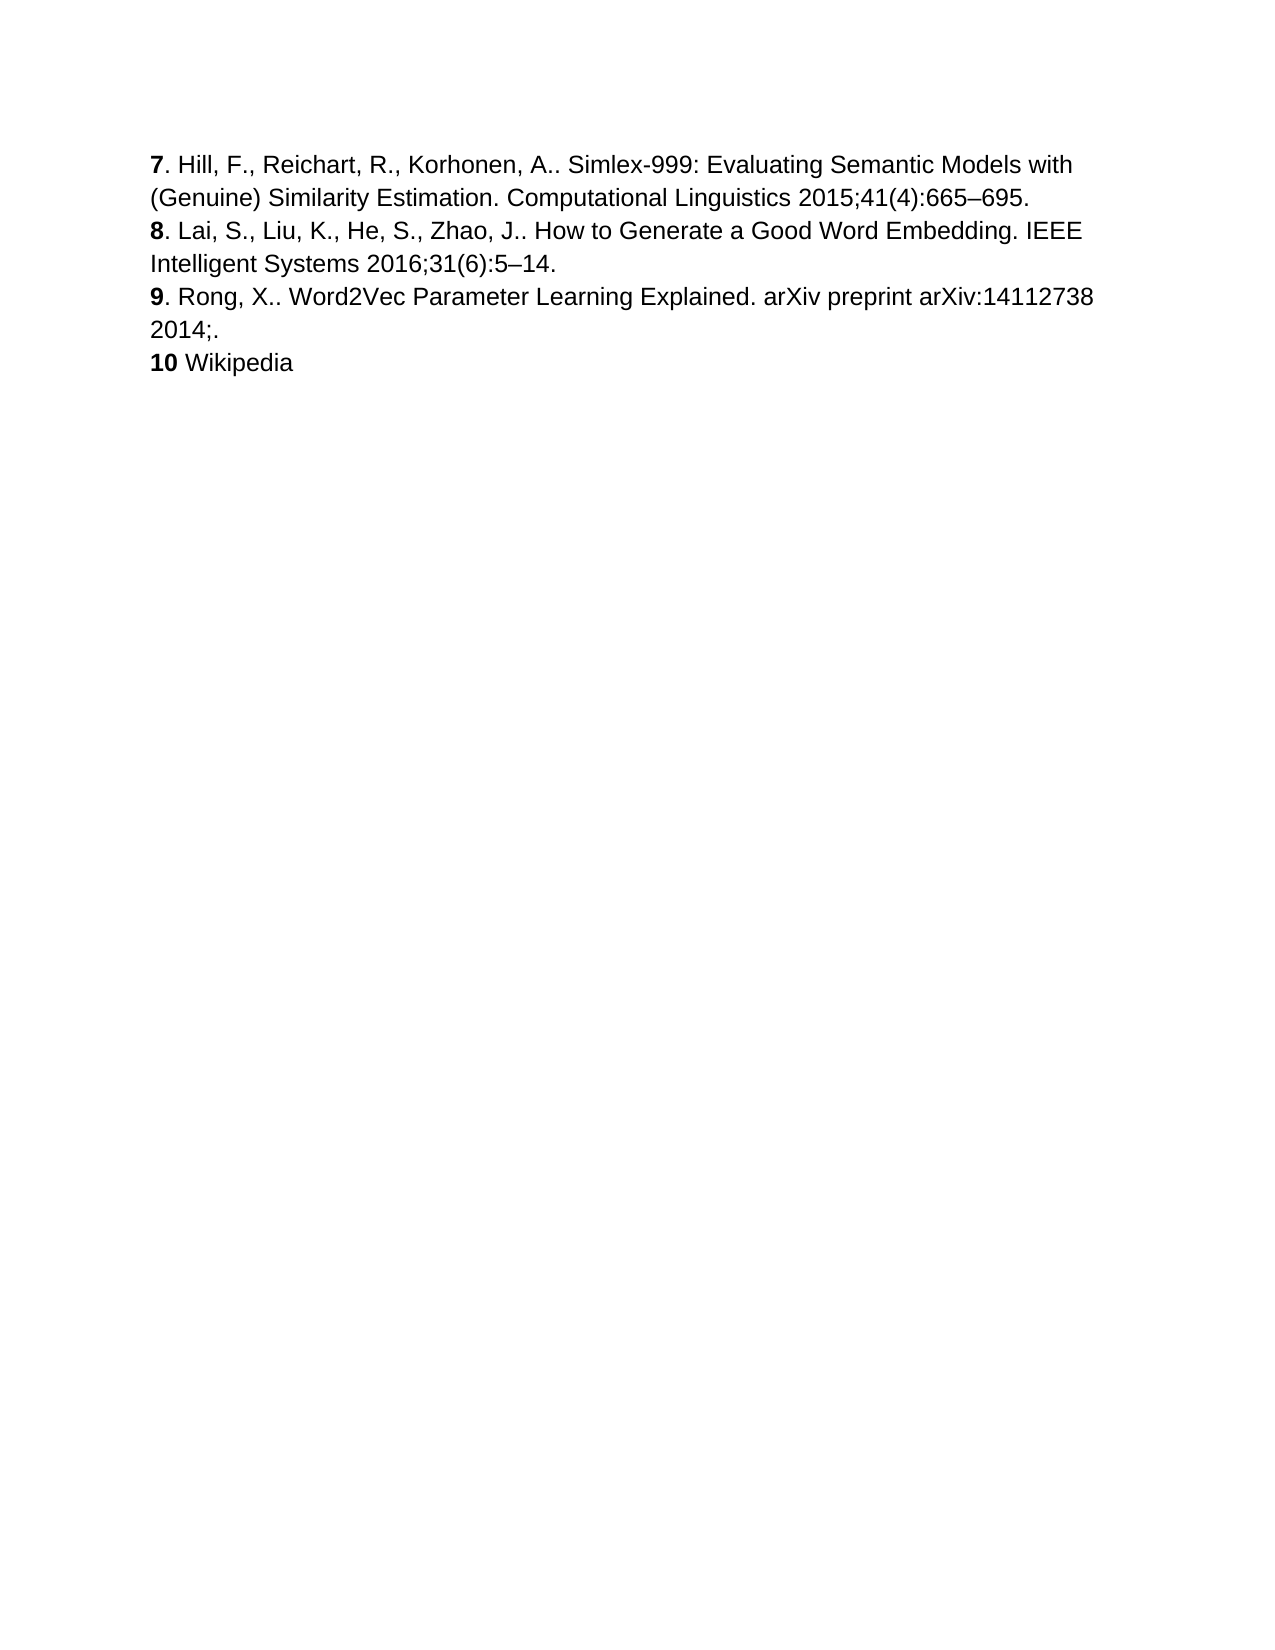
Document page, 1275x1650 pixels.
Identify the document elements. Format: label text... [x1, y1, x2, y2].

text 8. Lai, S., Liu, K., He, S., Zhao, J.. How to Generate a Good Word Embedding. IEEE Intelligent Systems 2016;31(6):5–14. [150, 216, 1125, 278]
text 9. Rong, X.. Word2Vec Parameter Learning Explained. arXiv preprint arXiv:14112738 2014;. [150, 282, 1125, 344]
text 10 Wikipedia [150, 348, 1125, 377]
text 7. Hill, F., Reichart, R., Korhonen, A.. Simlex-999: Evaluating Semantic Models with (Genuine) Similarity Estimation. Computational Linguistics 2015;41(4):665–695. [150, 150, 1125, 212]
